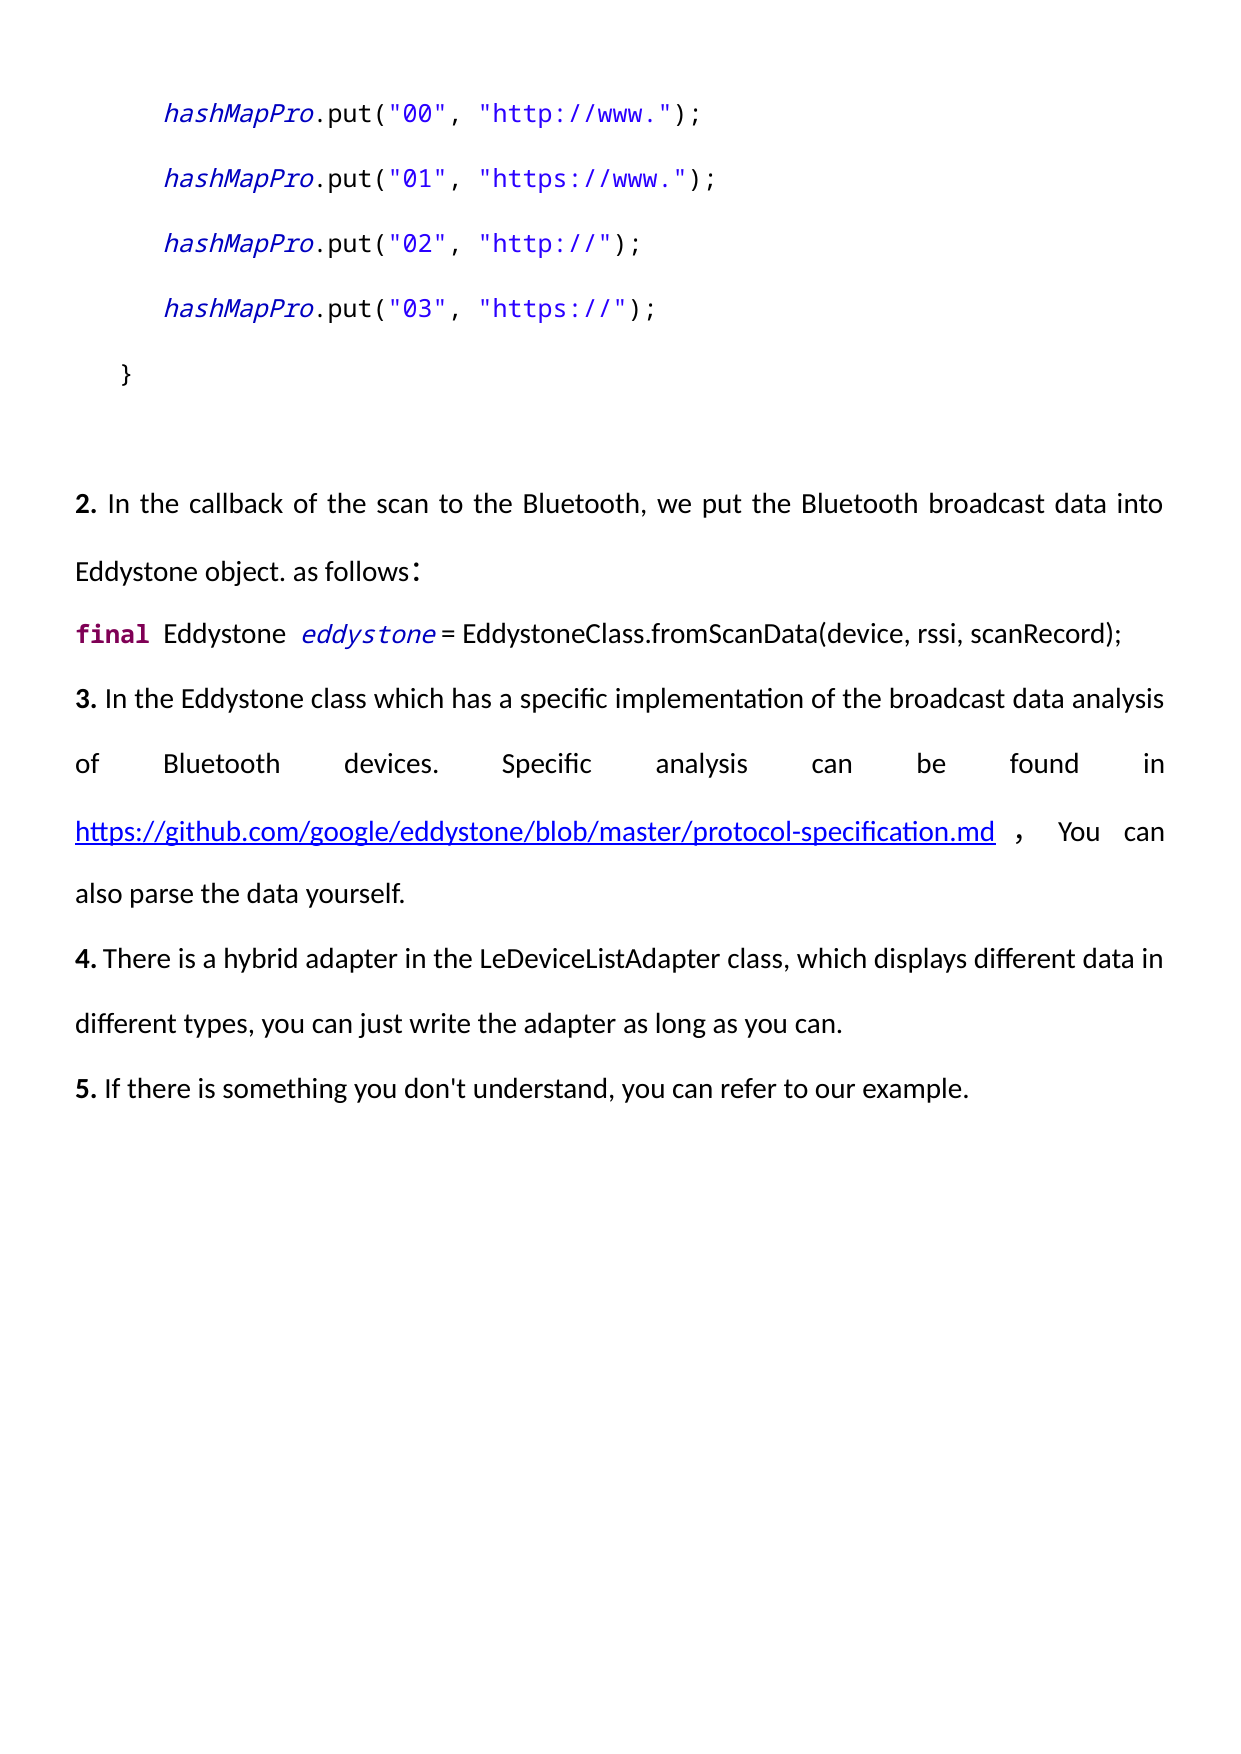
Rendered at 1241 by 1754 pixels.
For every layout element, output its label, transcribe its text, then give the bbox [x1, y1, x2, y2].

text hashMapPro.put("00", "http://www."); [75, 81, 1165, 146]
text hashMapPro.put("01", "https://www."); [75, 146, 1165, 211]
text hashMapPro.put("03", "https://"); [75, 276, 1165, 341]
text final Eddystone eddystone = EddystoneClass.fromScanData(device, rssi, scanRecord); [75, 601, 1165, 666]
text } [75, 341, 1165, 406]
text 2. In the callback of the scan to the Bluetooth, we put the Bluetooth broadcast data into Eddystone object. as follows： [75, 471, 1165, 601]
text 4. There is a hybrid adapter in the LeDeviceListAdapter class, which displays different data in different types, you can just write the adapter as long as you can. [75, 926, 1165, 1056]
text hashMapPro.put("02", "http://"); [75, 211, 1165, 276]
text 3. In the Eddystone class which has a specific implementation of the broadcast data analysis of Bluetooth devices. Specific analysis can be found in https://github.com/google/eddystone/blob/master/protocol-specification.md，You can also parse the data yourself. [75, 666, 1165, 926]
text 5. If there is something you don't understand, you can refer to our example. [75, 1056, 1165, 1121]
